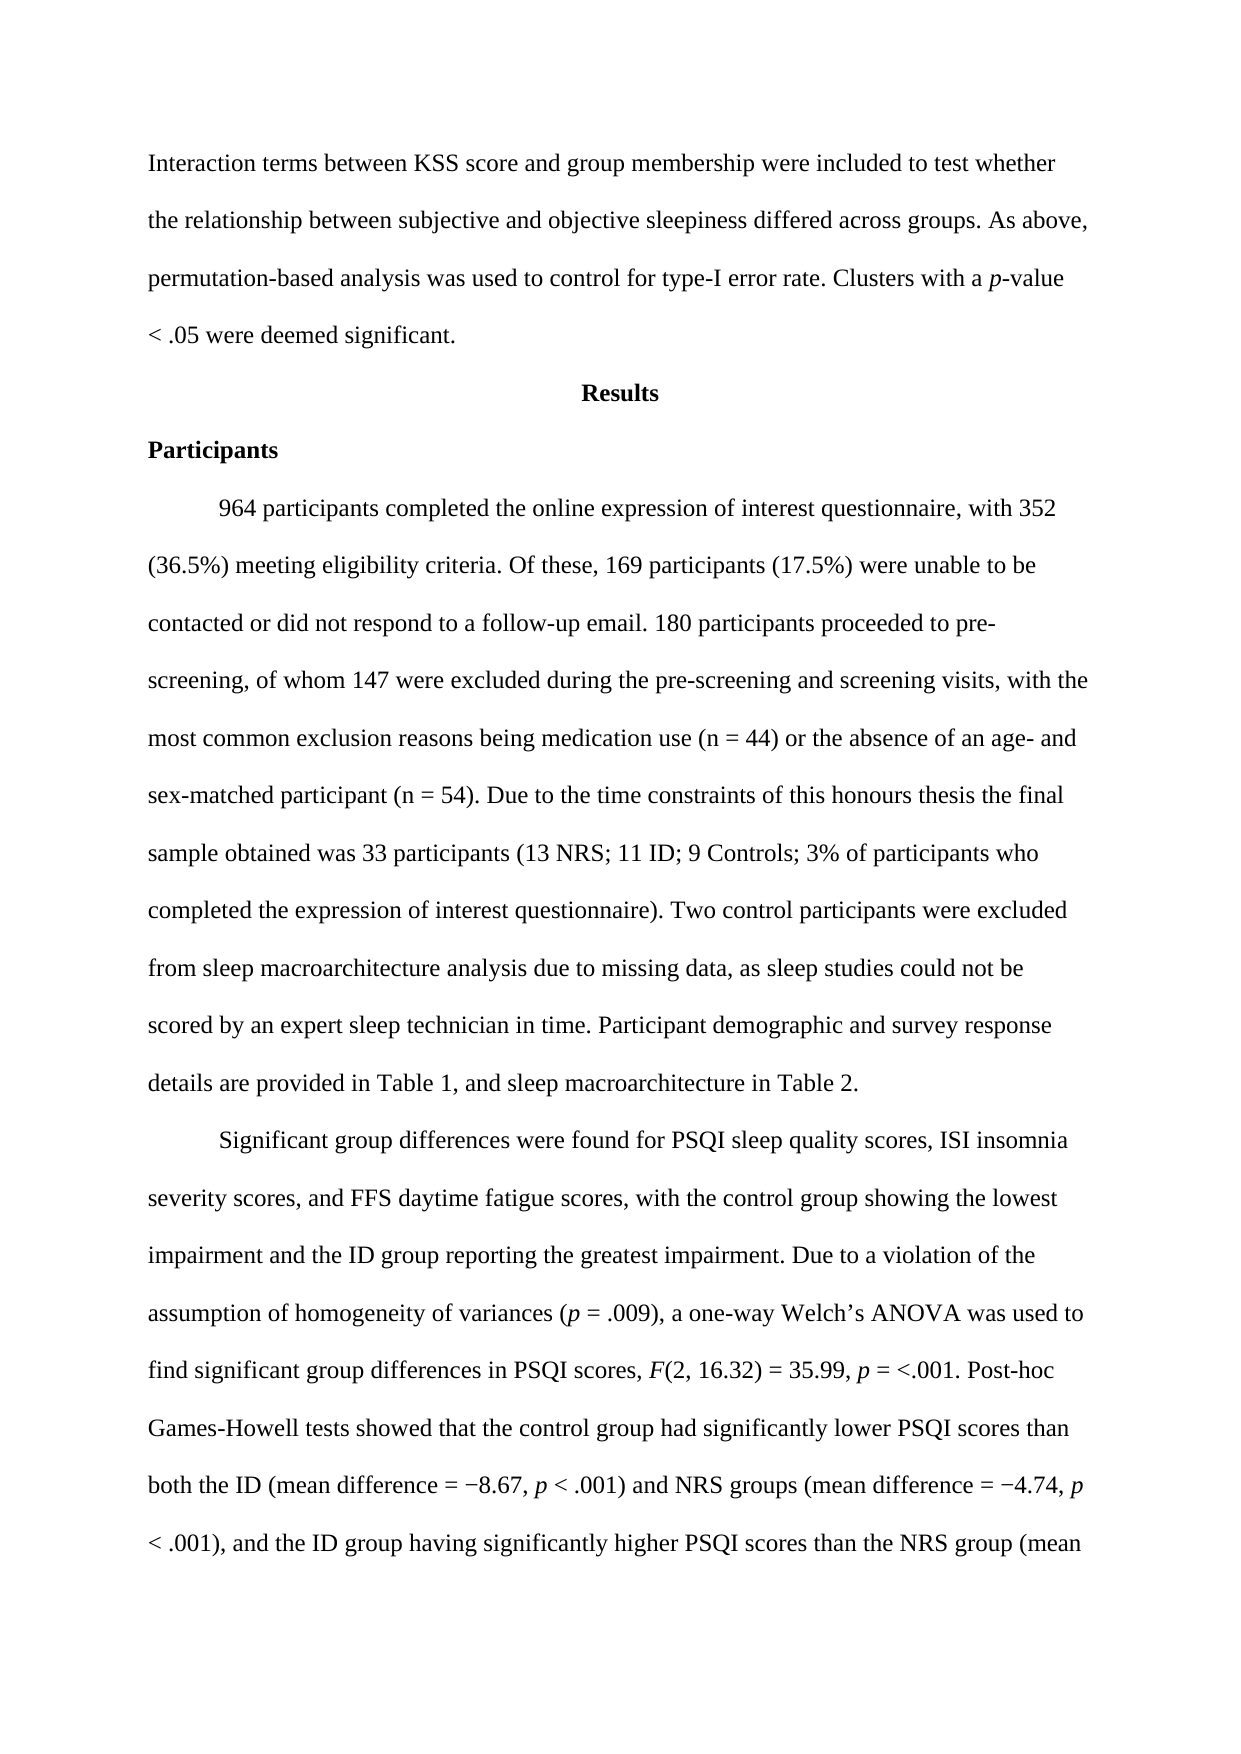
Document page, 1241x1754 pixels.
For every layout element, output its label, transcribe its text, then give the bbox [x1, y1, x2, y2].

subtitle Results [148, 378, 1092, 406]
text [148, 148, 1092, 349]
text 964 participants completed the online expression of interest questionnaire, with 352 (36.5%) meeting eligibility criteria. Of these, 169 participants (17.5%) were unable to be contacted or did not respond to a follow-up email. 180 participants proceeded to pre-screening, of whom 147 were excluded during the pre-screening and screening visits, with the most common exclusion reasons being medication use (n = 44) or the absence of an age- and sex-matched participant (n = 54). Due to the time constraints of this honours thesis the final sample obtained was 33 participants (13 NRS; 11 ID; 9 Controls; 3% of participants who completed the expression of interest questionnaire). Two control participants were excluded from sleep macroarchitecture analysis due to missing data, as sleep studies could not be scored by an expert sleep technician in time. Participant demographic and survey response details are provided in Table 1, and sleep macroarchitecture in Table 2. [148, 493, 1092, 1096]
subtitle Participants [148, 435, 1092, 464]
text Significant group differences were found for PSQI sleep quality scores, ISI insomnia severity scores, and FFS daytime fatigue scores, with the control group showing the lowest impairment and the ID group reporting the greatest impairment. Due to a violation of the assumption of homogeneity of variances (p = .009), a one-way Welch’s ANOVA was used to find significant group differences in PSQI scores, F(2, 16.32) = 35.99, p = <.001. Post-hoc Games-Howell tests showed that the control group had significantly lower PSQI scores than both the ID (mean difference = −8.67, p < .001) and NRS groups (mean difference = −4.74, p < .001), and the ID group having significantly higher PSQI scores than the NRS group (mean [148, 1125, 1092, 1556]
